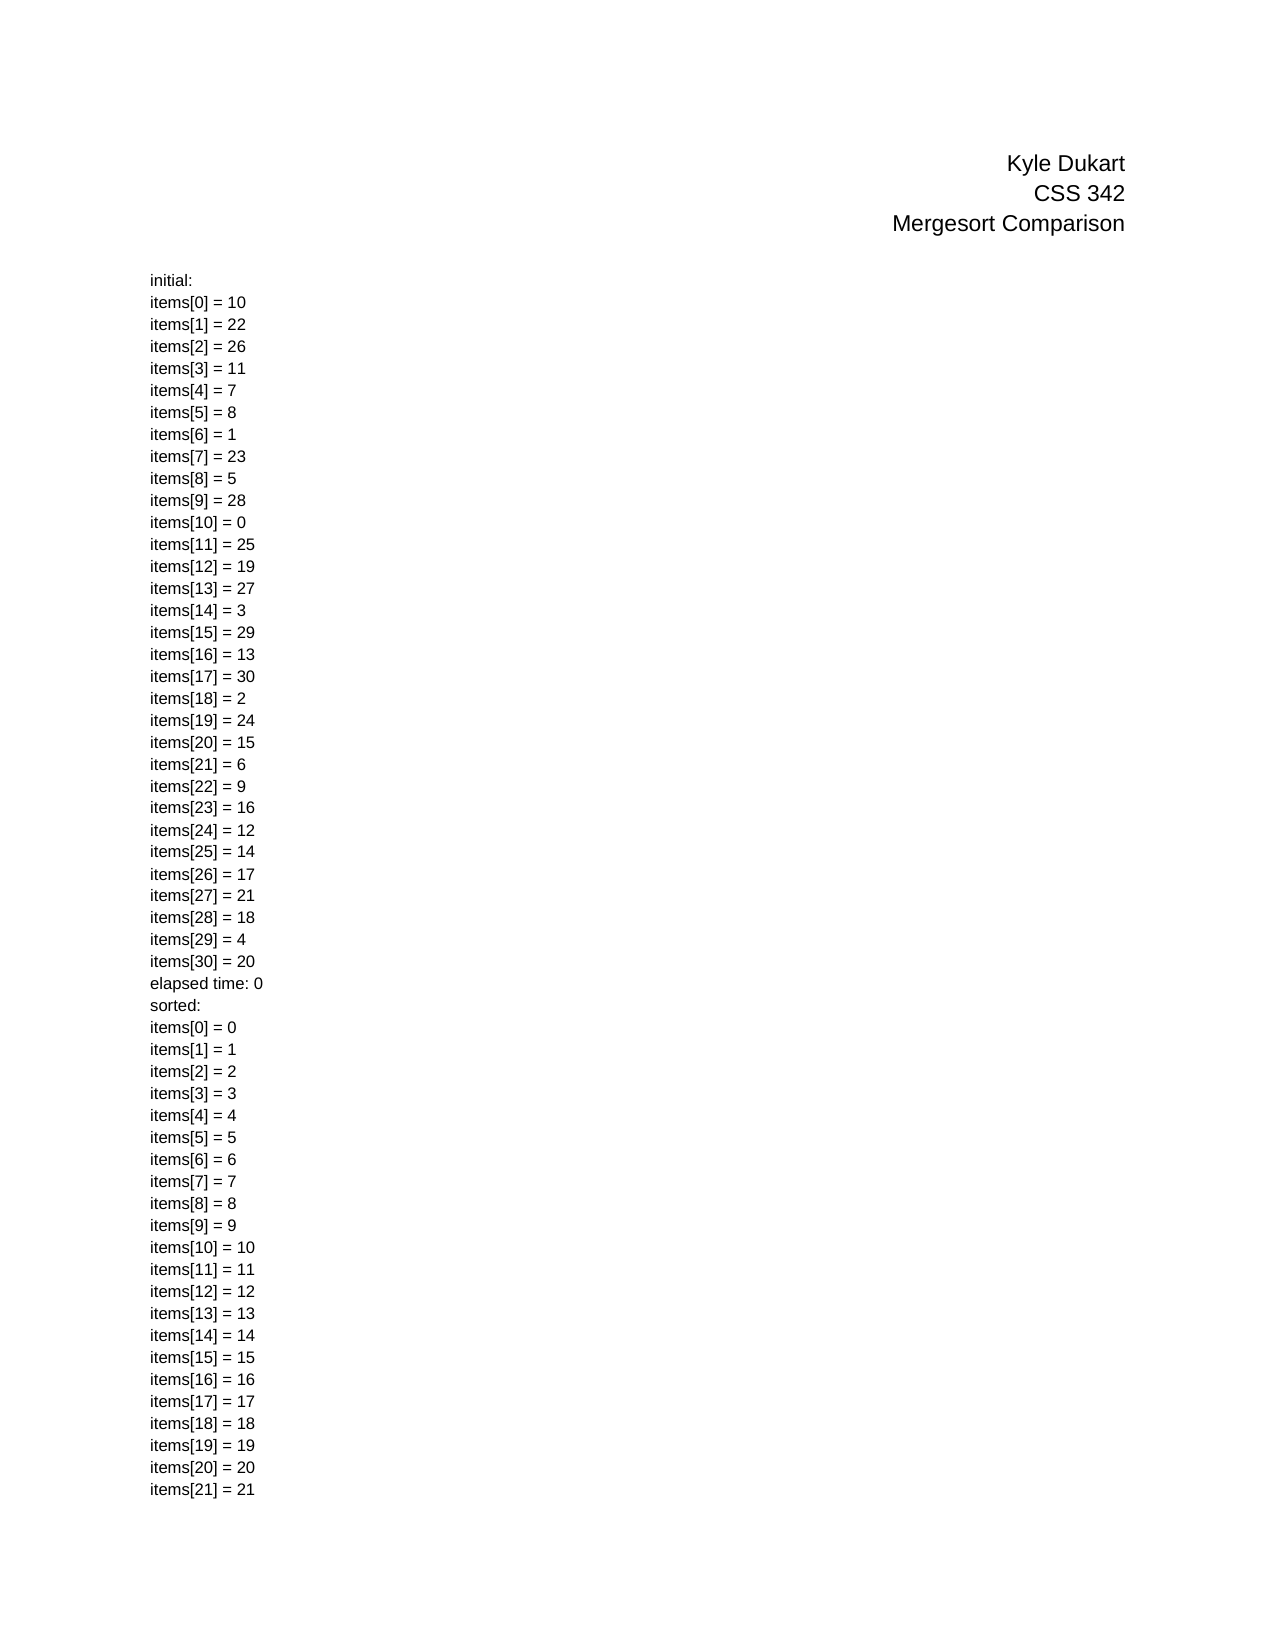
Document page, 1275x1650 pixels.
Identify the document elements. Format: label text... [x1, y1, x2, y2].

text items[28] = 18 [150, 908, 1125, 927]
text items[17] = 30 [150, 666, 1125, 686]
text items[9] = 9 [150, 1216, 1125, 1235]
text items[1] = 1 [150, 1040, 1125, 1059]
text items[15] = 29 [150, 622, 1125, 642]
text items[22] = 9 [150, 776, 1125, 796]
text Kyle Dukart [150, 150, 1125, 176]
text items[29] = 4 [150, 930, 1125, 949]
text items[7] = 7 [150, 1172, 1125, 1191]
text items[1] = 22 [150, 315, 1125, 334]
text items[19] = 24 [150, 710, 1125, 729]
text items[4] = 4 [150, 1106, 1125, 1125]
text items[9] = 28 [150, 491, 1125, 510]
text items[21] = 6 [150, 754, 1125, 773]
text items[18] = 18 [150, 1414, 1125, 1433]
text items[7] = 23 [150, 447, 1125, 466]
text items[30] = 20 [150, 952, 1125, 971]
text items[27] = 21 [150, 886, 1125, 905]
text CSS 342 [150, 180, 1125, 207]
text items[19] = 19 [150, 1436, 1125, 1455]
text items[6] = 1 [150, 425, 1125, 444]
text items[12] = 12 [150, 1282, 1125, 1301]
text items[20] = 15 [150, 732, 1125, 752]
text items[2] = 2 [150, 1062, 1125, 1081]
text items[25] = 14 [150, 842, 1125, 861]
text items[24] = 12 [150, 820, 1125, 839]
text items[13] = 13 [150, 1304, 1125, 1323]
text items[5] = 8 [150, 403, 1125, 422]
text items[8] = 8 [150, 1194, 1125, 1213]
text items[3] = 3 [150, 1084, 1125, 1103]
text initial: [150, 271, 1125, 290]
text Mergesort Comparison [150, 210, 1125, 237]
text items[3] = 11 [150, 359, 1125, 378]
text elapsed time: 0 [150, 974, 1125, 993]
text items[14] = 14 [150, 1326, 1125, 1345]
text items[5] = 5 [150, 1128, 1125, 1147]
text items[14] = 3 [150, 601, 1125, 620]
text sorted: [150, 996, 1125, 1015]
text items[20] = 20 [150, 1458, 1125, 1477]
text items[6] = 6 [150, 1150, 1125, 1169]
text items[4] = 7 [150, 381, 1125, 400]
text items[15] = 15 [150, 1348, 1125, 1367]
text items[21] = 21 [150, 1480, 1125, 1499]
text items[11] = 25 [150, 534, 1125, 554]
text items[11] = 11 [150, 1260, 1125, 1279]
text items[10] = 10 [150, 1238, 1125, 1257]
text items[0] = 0 [150, 1018, 1125, 1037]
text items[2] = 26 [150, 337, 1125, 356]
text items[17] = 17 [150, 1392, 1125, 1411]
text items[10] = 0 [150, 513, 1125, 532]
text items[23] = 16 [150, 798, 1125, 817]
text items[18] = 2 [150, 688, 1125, 708]
text items[0] = 10 [150, 293, 1125, 312]
text items[16] = 16 [150, 1370, 1125, 1389]
text items[8] = 5 [150, 469, 1125, 488]
text items[16] = 13 [150, 644, 1125, 664]
text items[13] = 27 [150, 578, 1125, 598]
text items[26] = 17 [150, 864, 1125, 883]
text items[12] = 19 [150, 557, 1125, 576]
